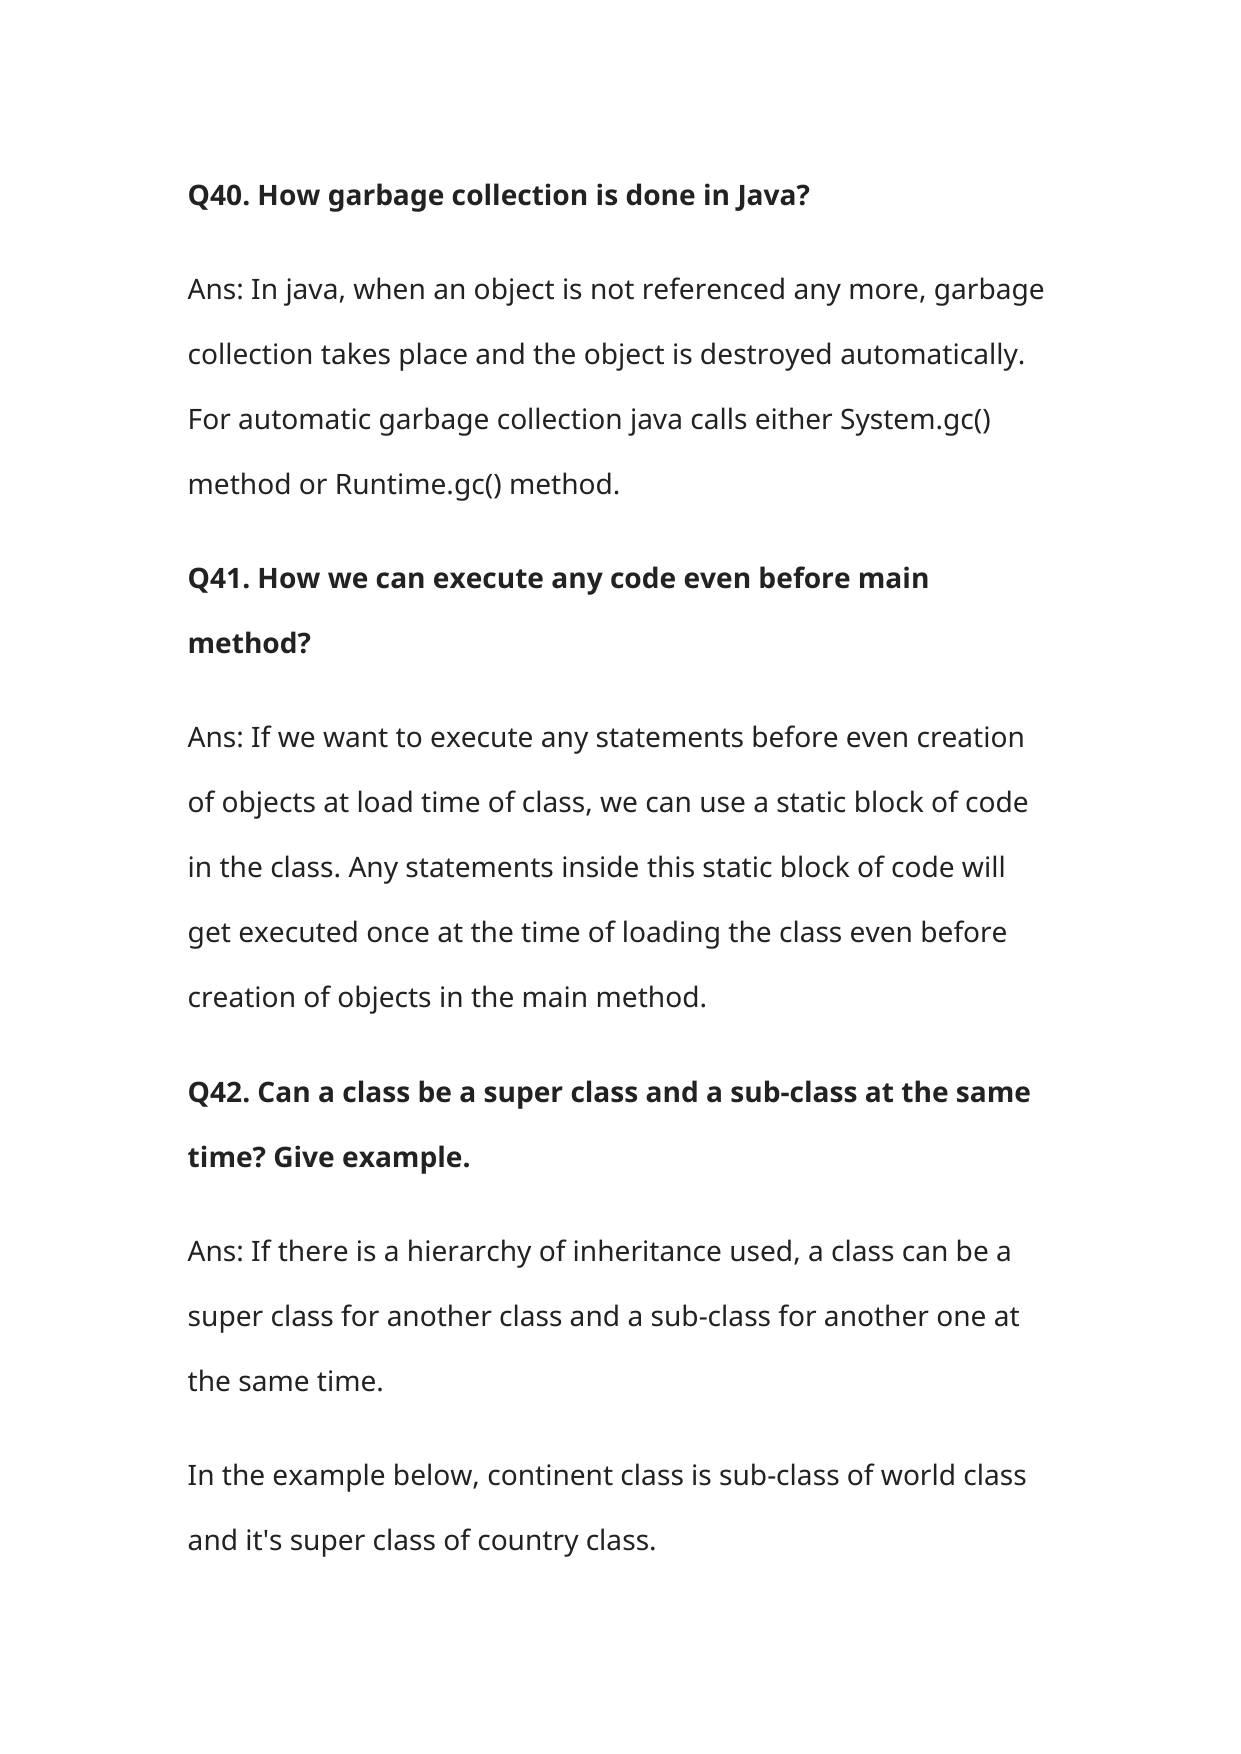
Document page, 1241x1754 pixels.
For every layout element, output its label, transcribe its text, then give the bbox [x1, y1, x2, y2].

text Q41. How we can execute any code even before main method? [187, 545, 1053, 675]
text In the example below, continent class is sub-class of world class and it's super class of country class. [187, 1442, 1053, 1572]
text Ans: If we want to execute any statements before even creation of objects at load time of class, we can use a static block of code in the class. Any statements inside this static block of code will get executed once at the time of loading the class even before creation of objects in the main method. [187, 704, 1053, 1029]
text Q42. Can a class be a super class and a sub-class at the same time? Give example. [187, 1059, 1053, 1189]
text Q40. How garbage collection is done in Java? [187, 162, 1053, 227]
text Ans: In java, when an object is not referenced any more, garbage collection takes place and the object is destroyed automatically. For automatic garbage collection java calls either System.gc() method or Runtime.gc() method. [187, 256, 1053, 516]
text Ans: If there is a hierarchy of inheritance used, a class can be a super class for another class and a sub-class for another one at the same time. [187, 1218, 1053, 1413]
